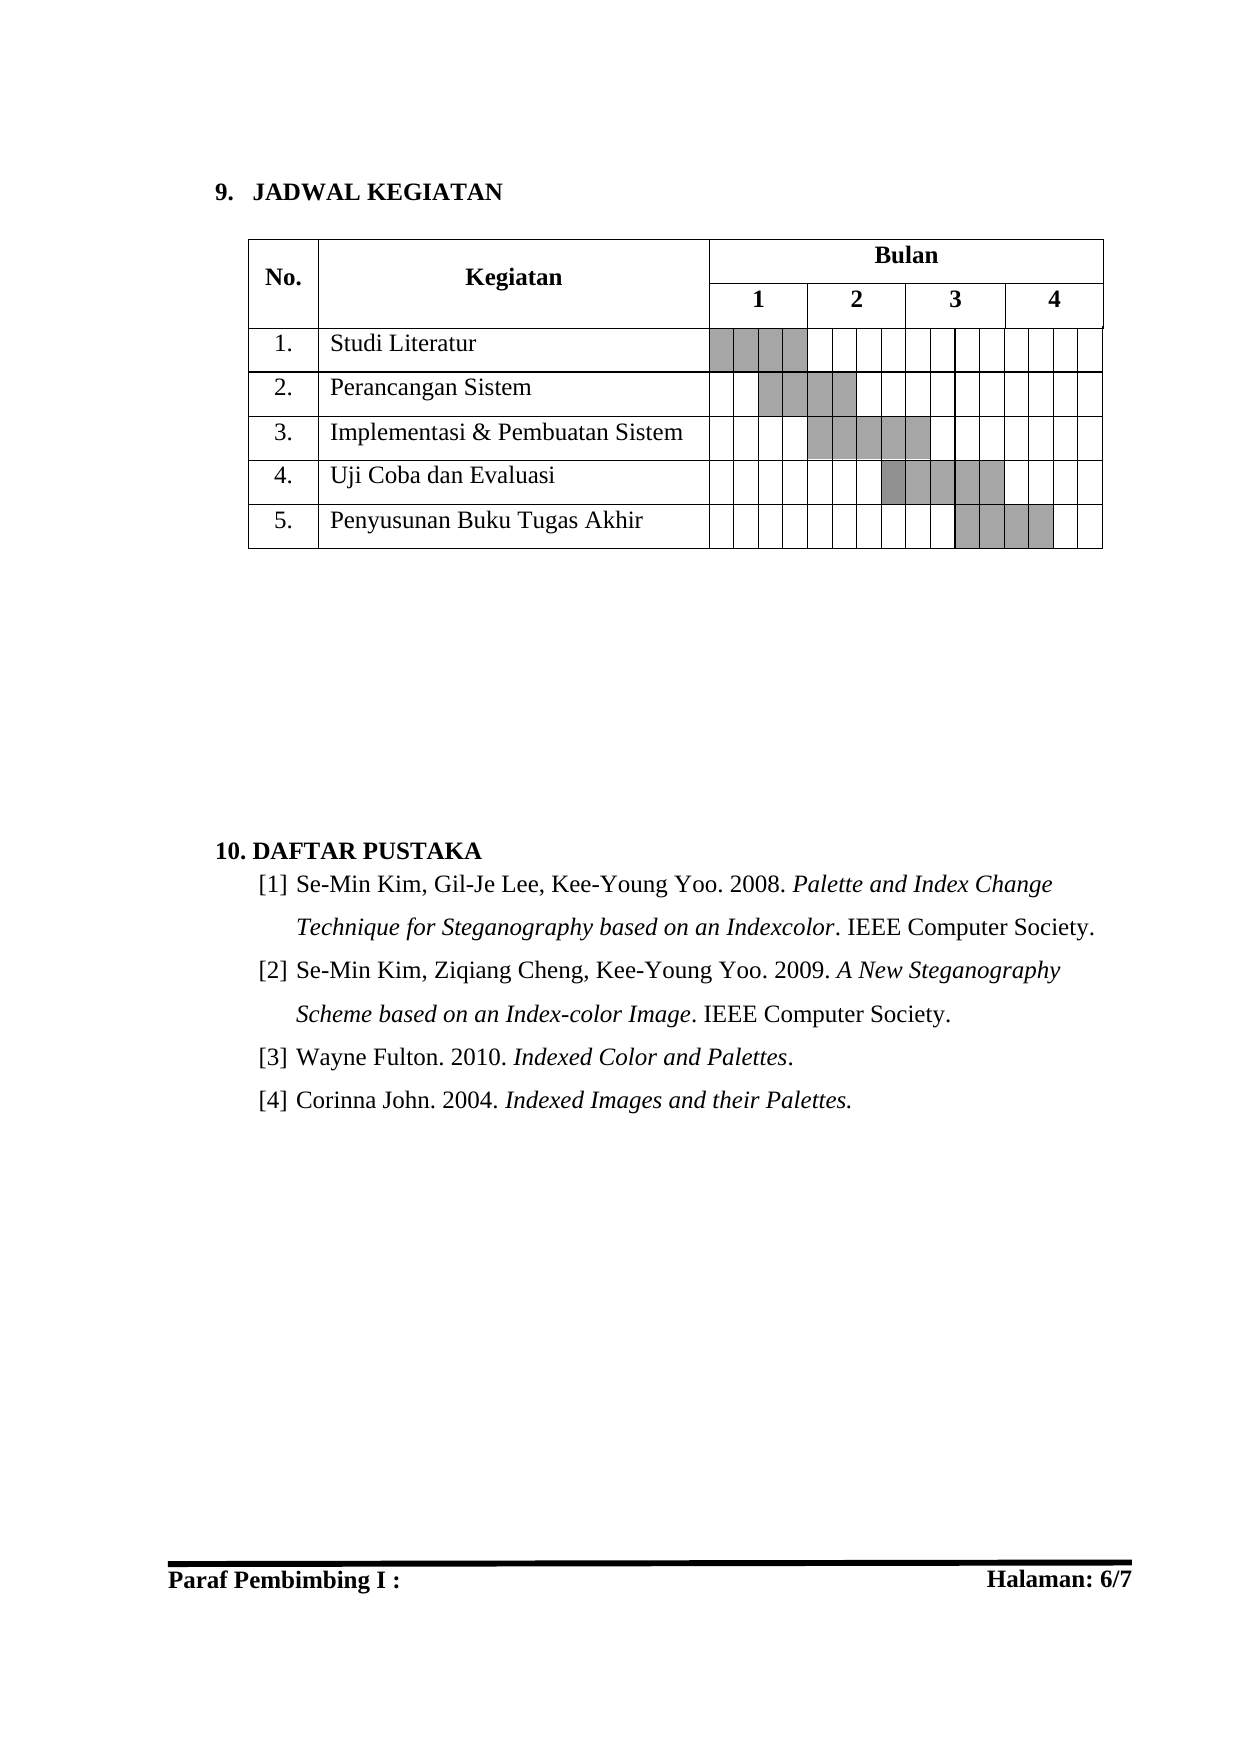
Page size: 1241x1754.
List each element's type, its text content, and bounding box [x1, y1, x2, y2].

table_cell [710, 417, 733, 459]
table_cell [1078, 461, 1102, 504]
table_cell [833, 461, 856, 504]
table_cell [734, 505, 758, 548]
table_cell [931, 505, 954, 548]
table_cell [906, 373, 930, 416]
table_cell [1029, 461, 1053, 504]
table_cell [882, 329, 905, 371]
table_cell [931, 373, 954, 416]
table_cell [882, 417, 905, 459]
table_cell [734, 329, 758, 371]
table_cell 2 [808, 284, 905, 327]
table_cell [956, 417, 979, 459]
table_cell Penyusunan Buku Tugas Akhir [319, 505, 709, 548]
table_cell [1054, 505, 1077, 548]
table_cell [931, 329, 954, 371]
table_cell [956, 461, 979, 504]
table_cell [783, 329, 807, 371]
table_cell [1078, 417, 1102, 459]
table_cell [808, 329, 832, 371]
table_cell [1078, 373, 1102, 416]
table_cell [759, 505, 782, 548]
table_cell [857, 461, 881, 504]
table_cell [1054, 373, 1077, 416]
table_cell [882, 373, 905, 416]
table_cell Uji Coba dan Evaluasi [319, 461, 709, 504]
table_cell [1005, 505, 1028, 548]
table_cell [1078, 505, 1102, 548]
table_cell [833, 417, 856, 459]
table_header No. [249, 240, 318, 327]
table_cell [980, 417, 1004, 459]
table_cell [857, 417, 881, 459]
table_cell [710, 329, 733, 371]
table_cell [833, 373, 856, 416]
table_cell [734, 461, 758, 504]
table_cell [710, 505, 733, 548]
table_cell [808, 461, 832, 504]
table_cell [882, 505, 905, 548]
table_cell Perancangan Sistem [319, 373, 709, 416]
text [3] Wayne Fulton. 2010. Indexed Color and Palettes. [258, 1042, 1122, 1071]
table_cell [956, 505, 979, 548]
table_cell [1005, 329, 1028, 371]
list JADWAL KEGIATAN [215, 177, 1122, 206]
table_header Kegiatan [319, 240, 709, 327]
table_cell [1054, 329, 1077, 371]
list DAFTAR PUSTAKA [215, 836, 1122, 865]
table_cell [759, 373, 782, 416]
table_cell [931, 461, 954, 504]
text [4] Corinna John. 2004. Indexed Images and their Palettes. [258, 1085, 1122, 1114]
table_cell [956, 329, 979, 371]
table_cell [906, 417, 930, 459]
table_cell [906, 329, 930, 371]
table_cell [906, 461, 930, 504]
table_cell [710, 461, 733, 504]
table_cell [808, 505, 832, 548]
table_cell [956, 373, 979, 416]
table_cell 4 [1006, 284, 1103, 327]
table_header Bulan [710, 240, 1103, 283]
table_cell 5. [249, 505, 318, 548]
table_cell [759, 461, 782, 504]
table_cell [906, 505, 930, 548]
table_cell [833, 505, 856, 548]
table_cell 3. [249, 417, 318, 459]
table_cell [1054, 461, 1077, 504]
table_cell [808, 417, 832, 459]
table_cell [1029, 329, 1053, 371]
table_cell [1029, 505, 1053, 548]
table_cell 2. [249, 373, 318, 416]
table_cell [1029, 373, 1053, 416]
table_cell [1005, 417, 1028, 459]
table_cell [783, 417, 807, 459]
text [1] Se-Min Kim, Gil-Je Lee, Kee-Young Yoo. 2008. Palette and Index Change Technique for Steganography based on an Indexcolor. IEEE Computer Society. [258, 869, 1122, 941]
table_cell Studi Literatur [319, 329, 709, 371]
table_cell [710, 373, 733, 416]
table_cell [980, 329, 1004, 371]
table_cell [1005, 461, 1028, 504]
table_cell [808, 373, 832, 416]
table_cell [833, 329, 856, 371]
table_cell [980, 461, 1004, 504]
table_cell [734, 417, 758, 459]
table_cell [931, 417, 954, 459]
table_cell Implementasi & Pembuatan Sistem [319, 417, 709, 459]
table_cell [734, 373, 758, 416]
table_cell [1029, 417, 1053, 459]
table_cell [759, 417, 782, 459]
table_cell 3 [906, 284, 1005, 327]
table_cell [1005, 373, 1028, 416]
table_cell [882, 461, 905, 504]
table_cell [980, 505, 1004, 548]
table_cell [783, 373, 807, 416]
table_cell 1. [249, 329, 318, 371]
table_cell [759, 329, 782, 371]
table_cell [980, 373, 1004, 416]
table_cell [857, 505, 881, 548]
table_cell [783, 461, 807, 504]
table_cell 1 [710, 284, 807, 327]
table_cell 4. [249, 461, 318, 504]
table_cell [857, 329, 881, 371]
table_cell [1054, 417, 1077, 459]
table_cell [857, 373, 881, 416]
text [2] Se-Min Kim, Ziqiang Cheng, Kee-Young Yoo. 2009. A New Steganography Scheme based on an Index-color Image. IEEE Computer Society. [258, 956, 1122, 1027]
table_cell [1078, 329, 1102, 371]
table_cell [783, 505, 807, 548]
